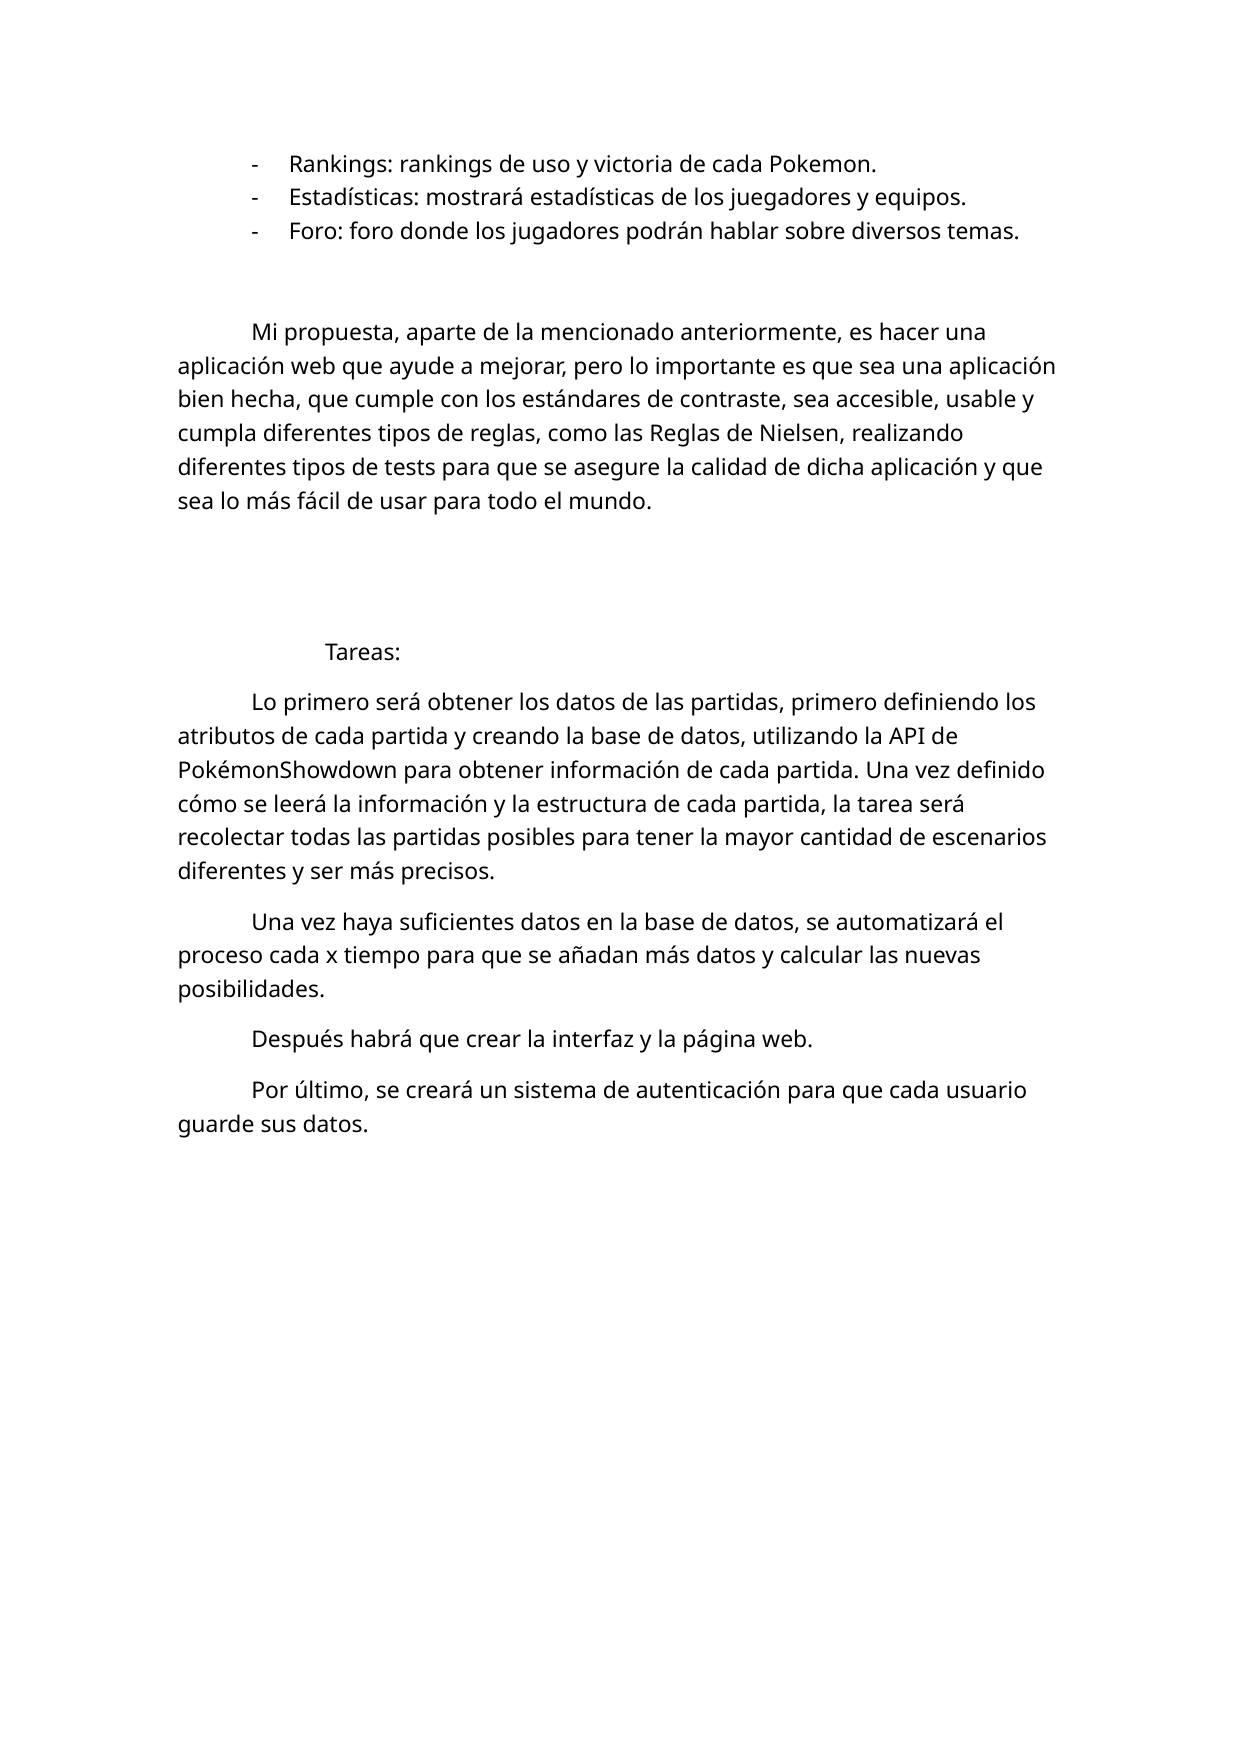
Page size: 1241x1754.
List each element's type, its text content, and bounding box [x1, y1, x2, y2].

text Una vez haya suficientes datos en la base de datos, se automatizará el proceso cada x tiempo para que se añadan más datos y calcular las nuevas posibilidades. [177, 906, 1063, 1004]
list Estadísticas: mostrará estadísticas de los juegadores y equipos. [251, 181, 1063, 213]
list Foro: foro donde los jugadores podrán hablar sobre diversos temas. [251, 215, 1063, 246]
list Rankings: rankings de uso y victoria de cada Pokemon. [251, 148, 1063, 179]
text Tareas: [177, 636, 1063, 667]
text Lo primero será obtener los datos de las partidas, primero definiendo los atributos de cada partida y creando la base de datos, utilizando la API de PokémonShowdown para obtener información de cada partida. Una vez definido cómo se leerá la información y la estructura de cada partida, la tarea será recolectar todas las partidas posibles para tener la mayor cantidad de escenarios diferentes y ser más precisos. [177, 686, 1063, 886]
text Después habrá que crear la interfaz y la página web. [177, 1023, 1063, 1055]
text Por último, se creará un sistema de autenticación para que cada usuario guarde sus datos. [177, 1074, 1063, 1139]
text Mi propuesta, aparte de la mencionado anteriormente, es hacer una aplicación web que ayude a mejorar, pero lo importante es que sea una aplicación bien hecha, que cumple con los estándares de contraste, sea accesible, usable y cumpla diferentes tipos de reglas, como las Reglas de Nielsen, realizando diferentes tipos de tests para que se asegure la calidad de dicha aplicación y que sea lo más fácil de usar para todo el mundo. [177, 316, 1063, 516]
